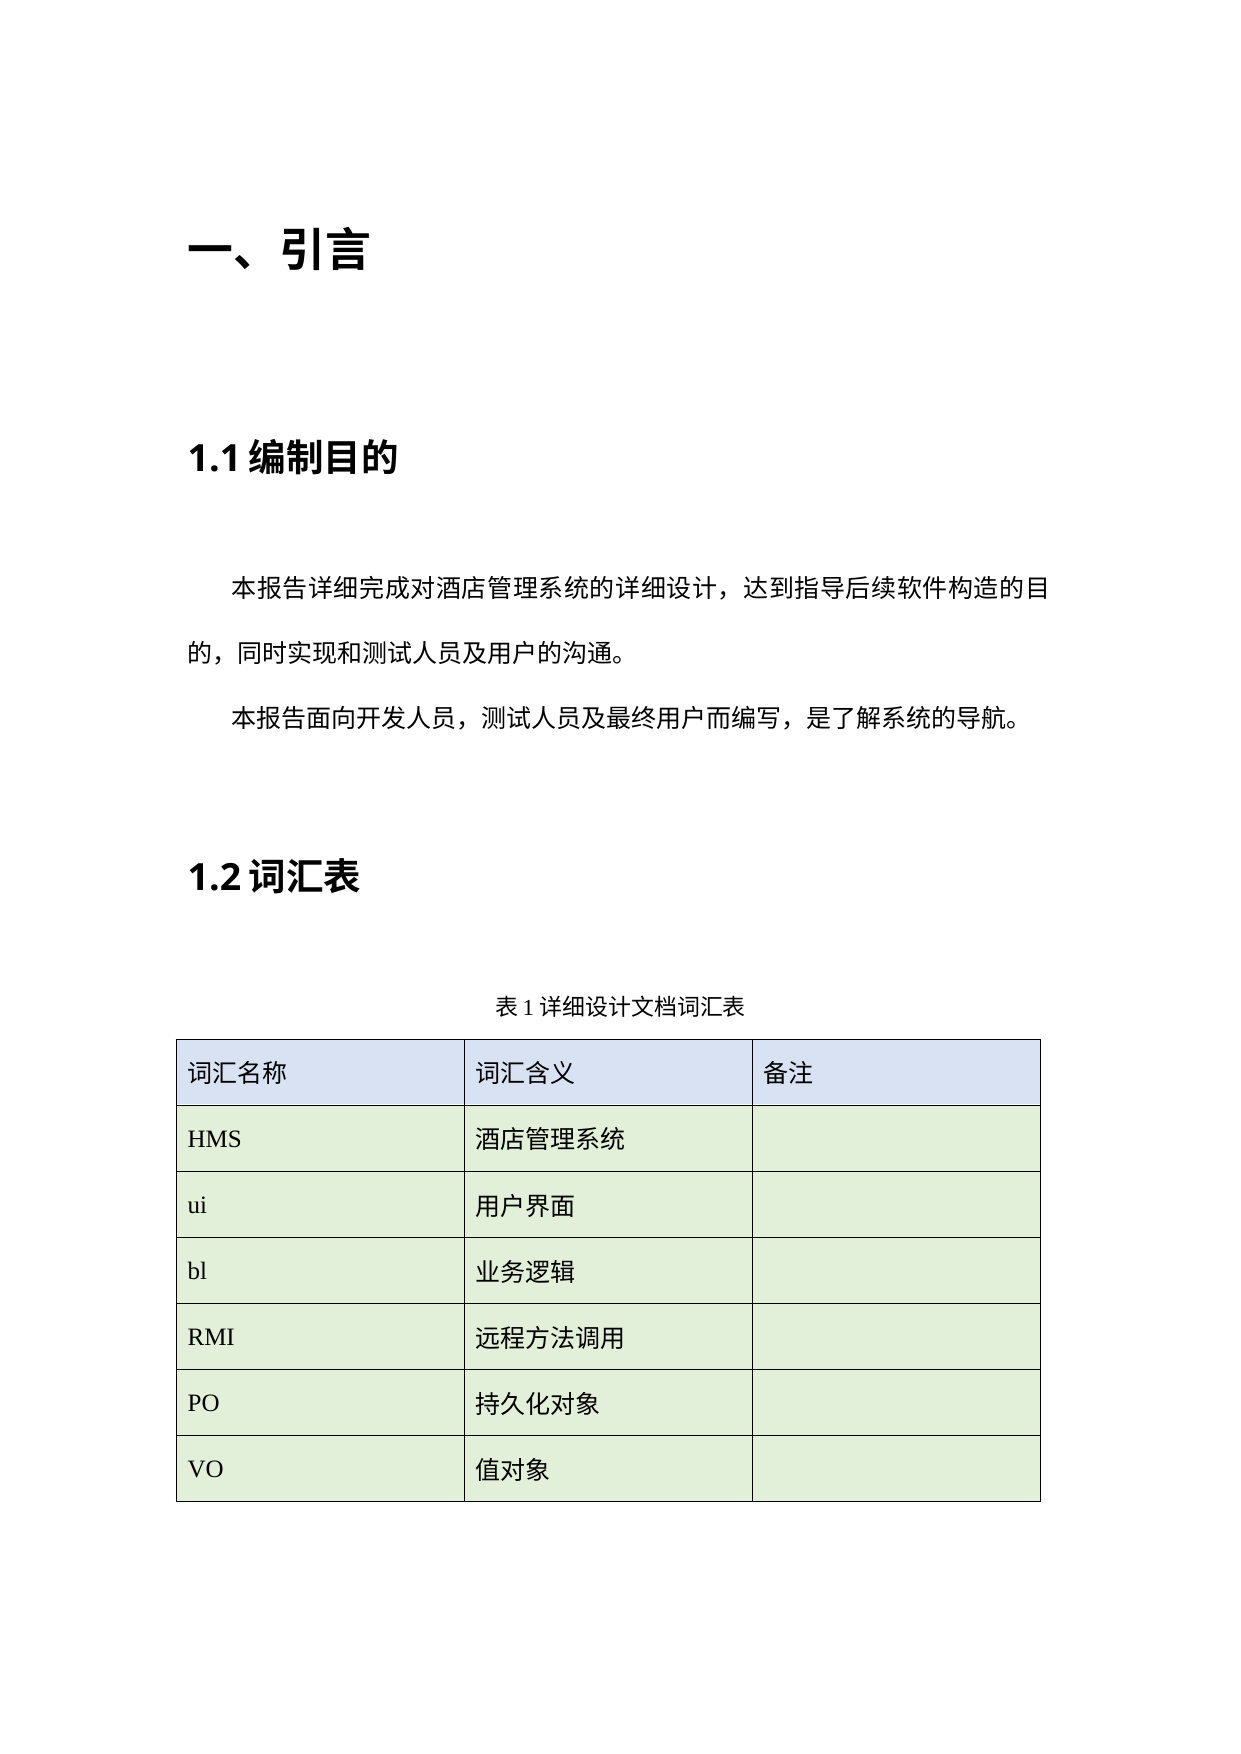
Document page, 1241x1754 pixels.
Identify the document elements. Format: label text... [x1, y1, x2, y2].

table_cell 值对象 [465, 1436, 752, 1501]
text 本报告详细完成对酒店管理系统的详细设计，达到指导后续软件构造的目的，同时实现和测试人员及用户的沟通。 [187, 554, 1053, 684]
table_cell 业务逻辑 [465, 1238, 752, 1303]
table_cell 持久化对象 [465, 1370, 752, 1435]
table_cell [753, 1370, 1040, 1435]
table_cell PO [177, 1370, 464, 1435]
subtitle 1.2词汇表 [187, 842, 1053, 907]
table_cell bl [177, 1238, 464, 1303]
table_cell 酒店管理系统 [465, 1106, 752, 1171]
text 本报告面向开发人员，测试人员及最终用户而编写，是了解系统的导航。 [187, 684, 1053, 749]
subtitle 1.1编制目的 [187, 423, 1053, 488]
table_header 词汇名称 [177, 1040, 464, 1104]
table_cell HMS [177, 1106, 464, 1171]
table_cell ui [177, 1172, 464, 1237]
table_cell [753, 1106, 1040, 1171]
table_cell [753, 1304, 1040, 1369]
table_cell [753, 1436, 1040, 1501]
table_header 备注 [753, 1040, 1040, 1104]
table_cell 用户界面 [465, 1172, 752, 1237]
subtitle 一、引言 [187, 197, 1053, 295]
table_cell VO [177, 1436, 464, 1501]
table_cell [753, 1238, 1040, 1303]
table_cell 远程方法调用 [465, 1304, 752, 1369]
table_cell RMI [177, 1304, 464, 1369]
table_header 词汇含义 [465, 1040, 752, 1104]
text 表1 详细设计文档词汇表 [187, 973, 1053, 1038]
table_cell [753, 1172, 1040, 1237]
